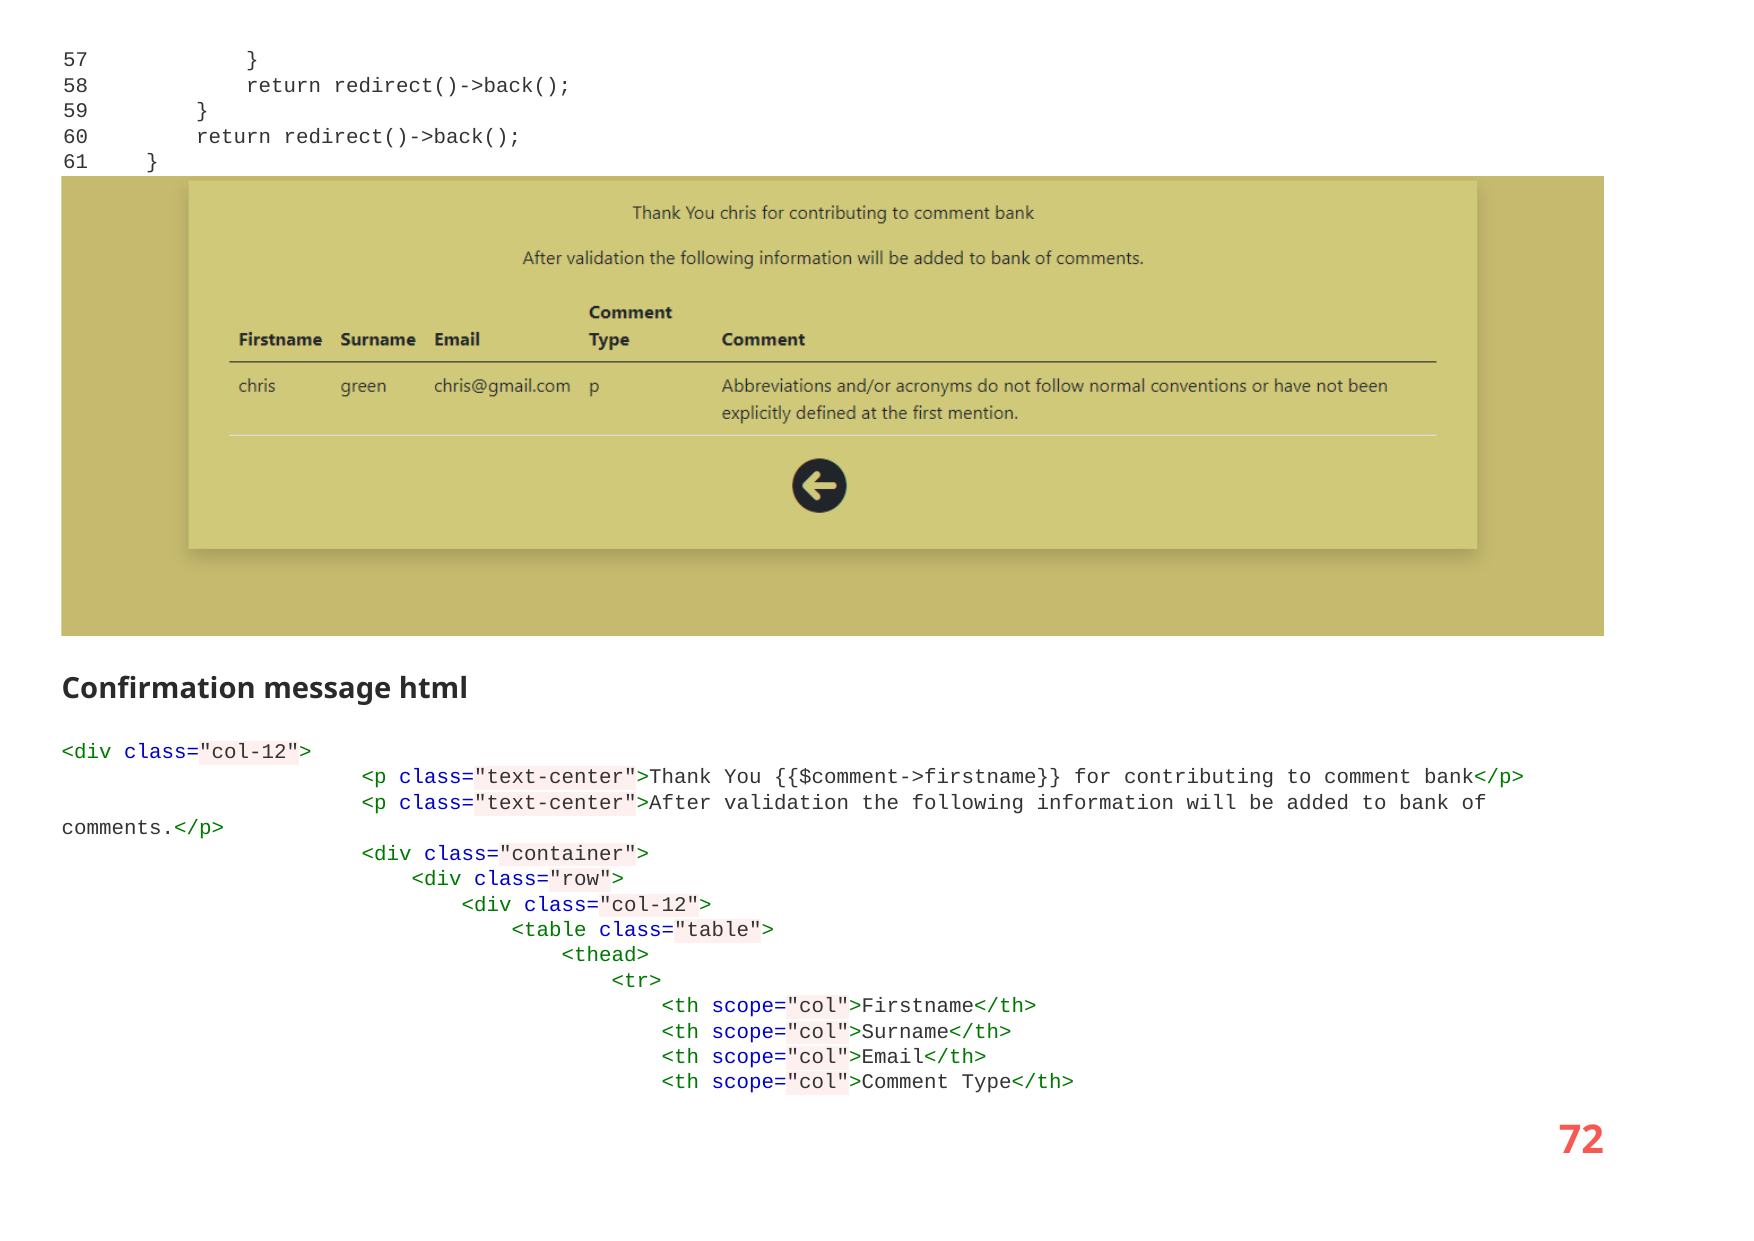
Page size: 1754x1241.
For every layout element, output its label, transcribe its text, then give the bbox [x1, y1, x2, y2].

text <th scope="col">Firstname</th> [61, 993, 1604, 1019]
text <th scope="col">Email</th> [61, 1044, 1604, 1070]
text <p class="text-center">After validation the following information will be added to bank of comments.</p> [61, 790, 1604, 841]
text <div class="col-12"> [61, 892, 1604, 917]
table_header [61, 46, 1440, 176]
text <p class="text-center">Thank You {{$comment->firstname}} for contributing to comment bank</p> [61, 765, 1604, 790]
text <div class="col-12"> [61, 739, 1604, 765]
picture [61, 176, 1604, 636]
text Confirmation message html [61, 667, 1604, 707]
text <tr> [61, 968, 1604, 993]
text <div class="container"> [61, 841, 1604, 866]
text <table class="table"> [61, 917, 1604, 943]
text <th scope="col">Surname</th> [61, 1019, 1604, 1044]
text <th scope="col">Comment Type</th> [61, 1070, 1604, 1095]
text <div class="row"> [61, 866, 1604, 892]
text <thead> [61, 943, 1604, 968]
